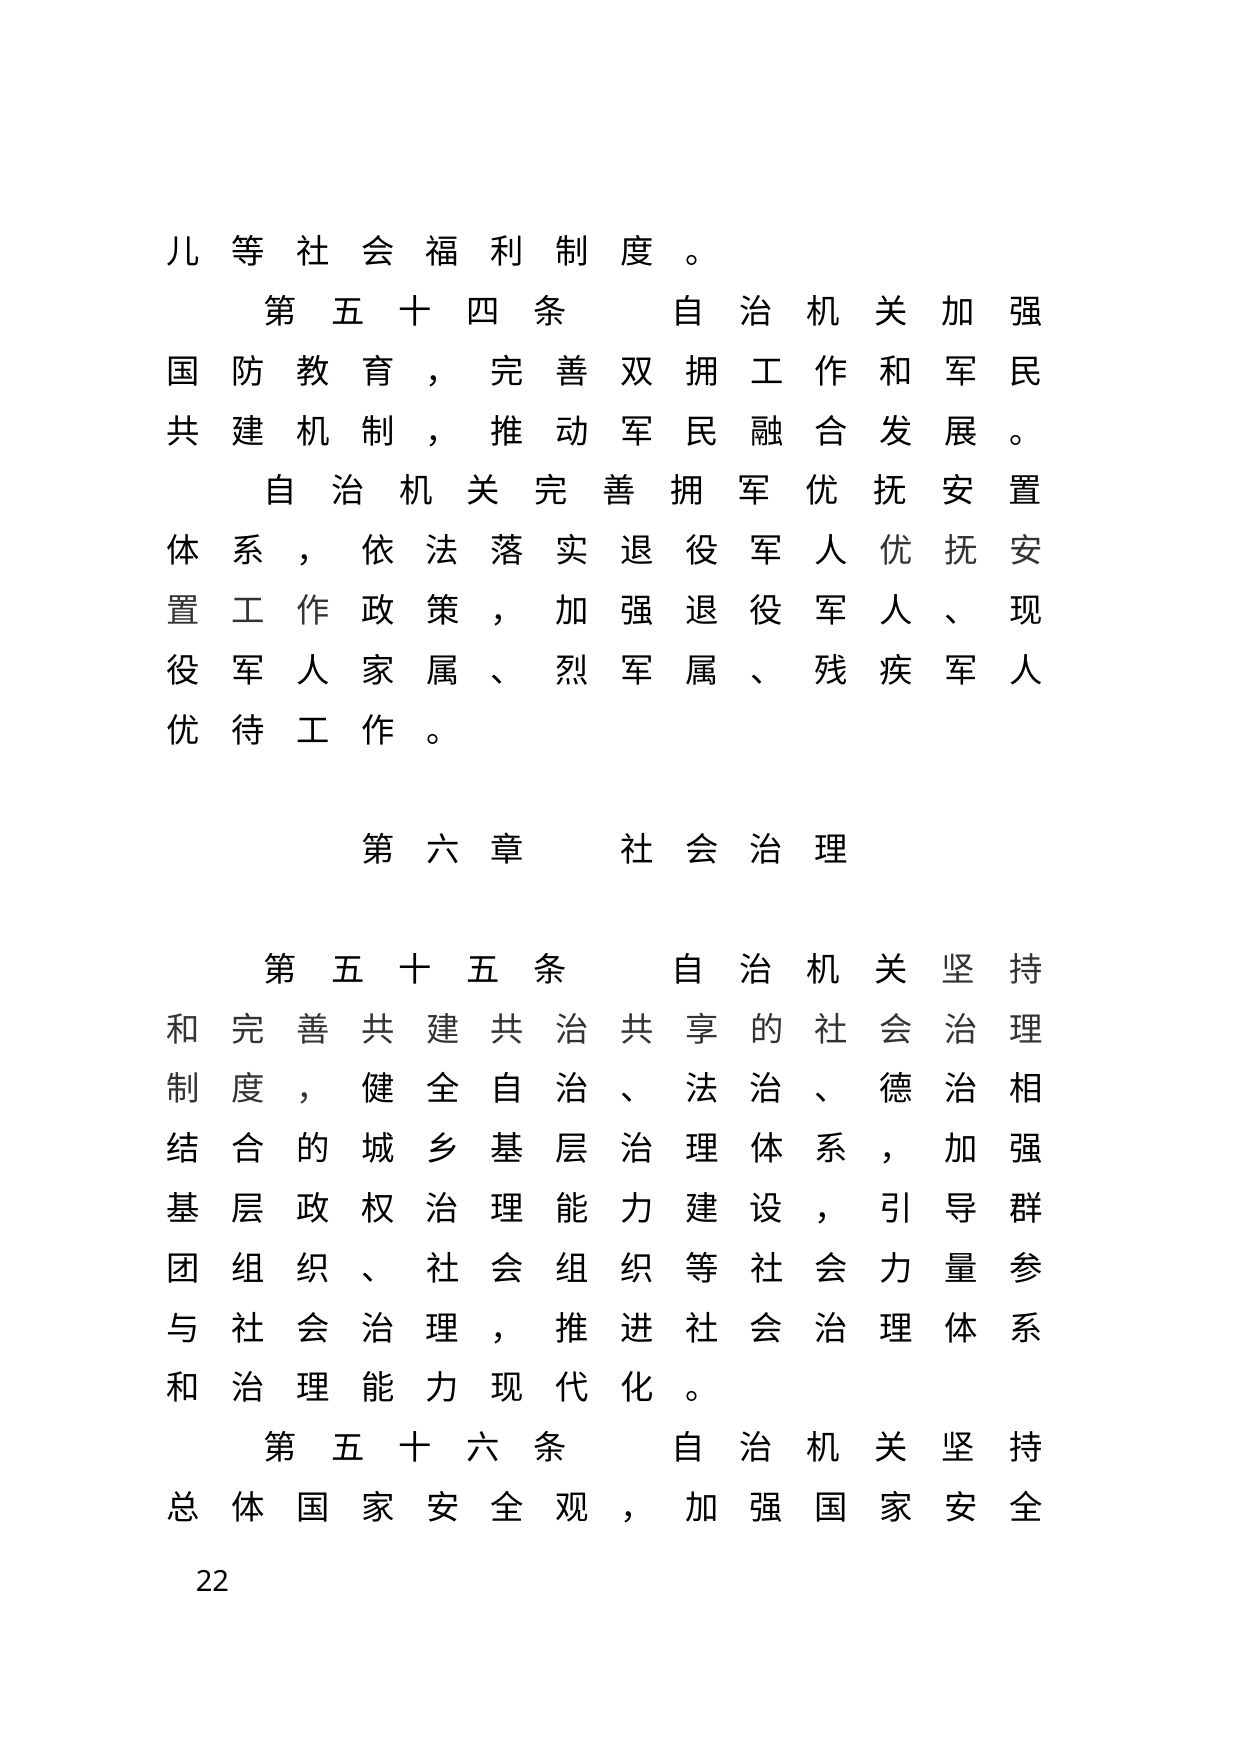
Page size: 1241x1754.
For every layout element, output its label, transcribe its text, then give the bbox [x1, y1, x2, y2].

text 第五十四条 自治机关加强国防教育，完善双拥工作和军民共建机制，推动军民融合发展。 [167, 279, 1074, 458]
text 第六章 社会治理 [167, 817, 1074, 877]
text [167, 219, 1074, 279]
text 自治机关完善拥军优抚安置体系，依法落实退役军人优抚安置工作政策，加强退役军人、现役军人家属、烈军属、残疾军人优待工作。 [167, 458, 1074, 757]
text 第五十五条 自治机关坚持和完善共建共治共享的社会治理制度，健全自治、法治、德治相结合的城乡基层治理体系，加强基层政权治理能力建设，引导群团组织、社会组织等社会力量参与社会治理，推进社会治理体系和治理能力现代化。 [167, 937, 1074, 1415]
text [167, 1415, 1074, 1535]
